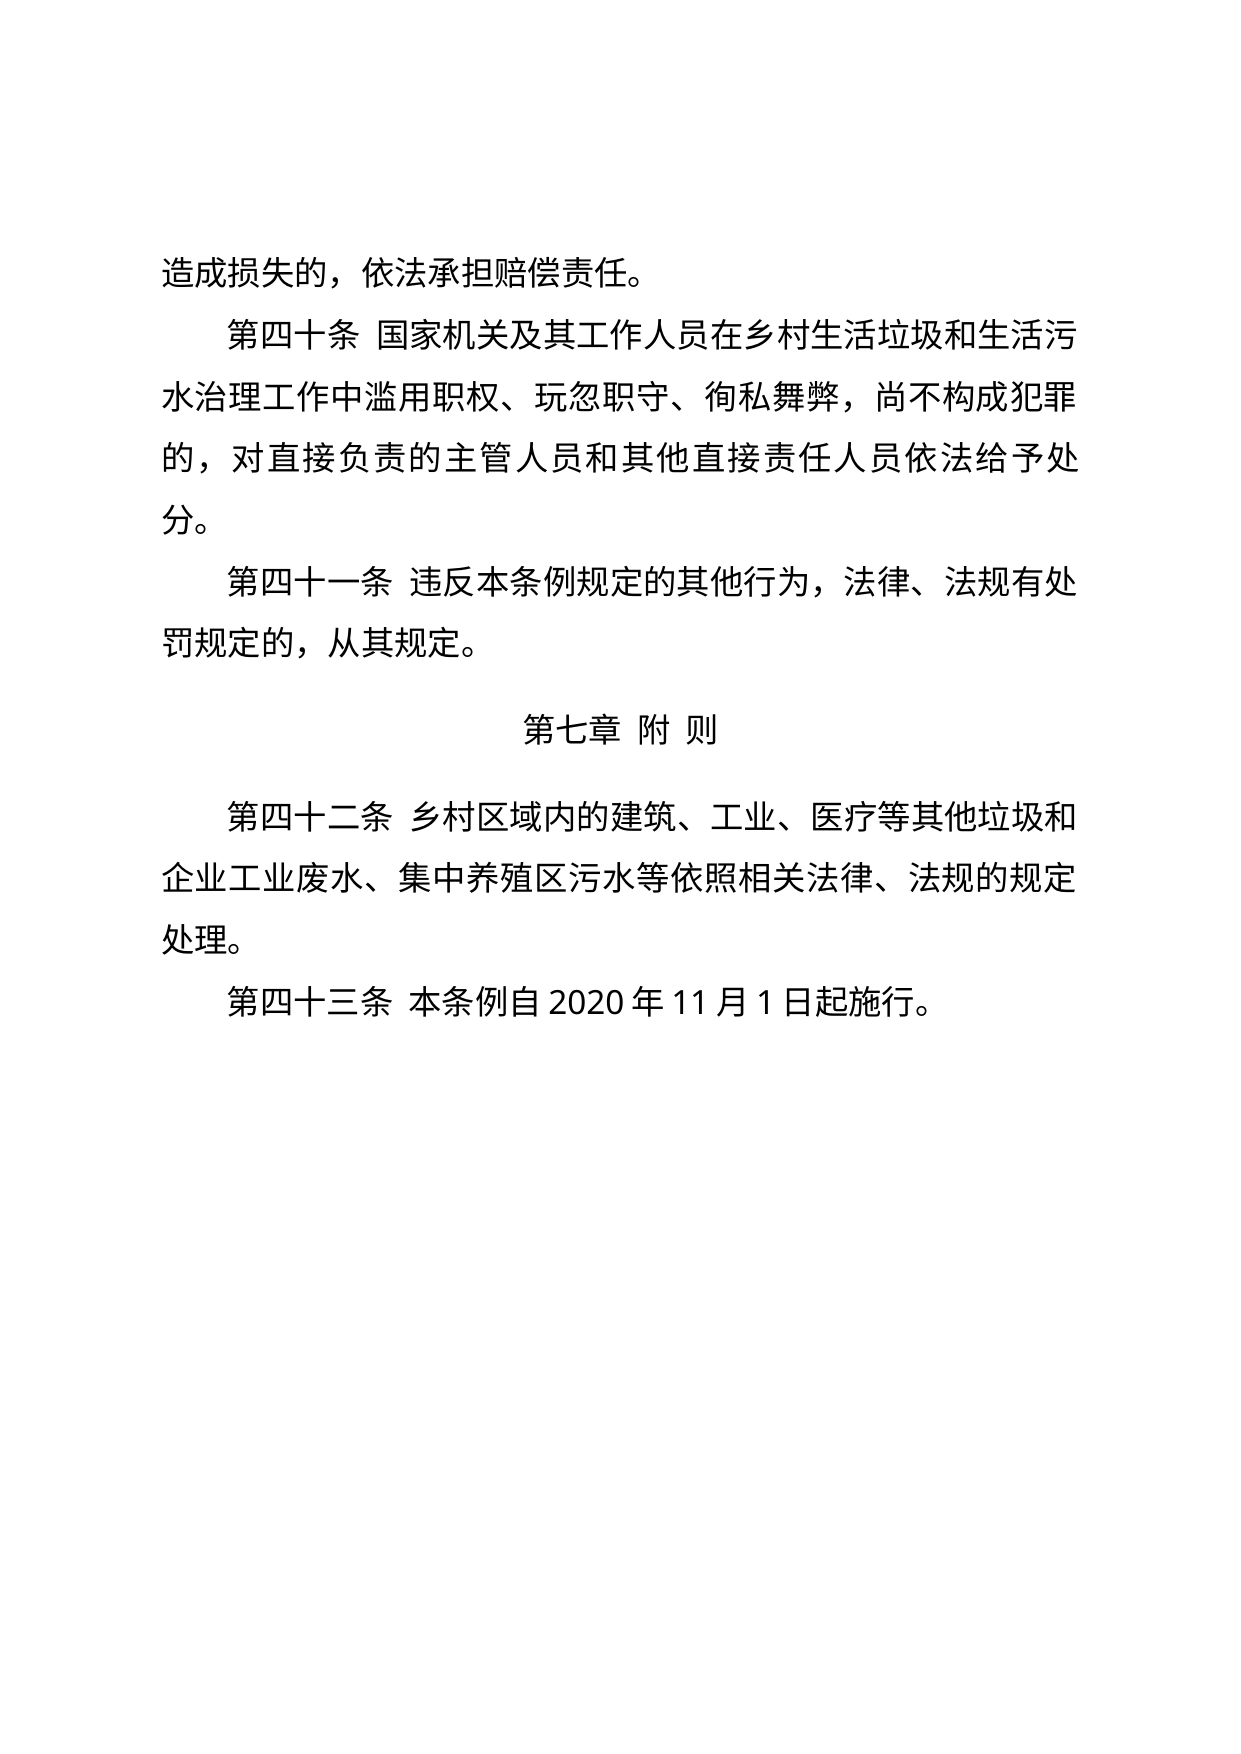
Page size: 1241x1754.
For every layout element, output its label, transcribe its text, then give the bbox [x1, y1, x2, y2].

text 第四十三条 本条例自2020年11月1日起施行。 [161, 965, 1079, 1026]
text 第七章 附 则 [161, 693, 1079, 755]
text 第四十一条 违反本条例规定的其他行为，法律、法规有处罚规定的，从其规定。 [161, 545, 1079, 668]
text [161, 236, 1079, 298]
text 第四十二条 乡村区域内的建筑、工业、医疗等其他垃圾和企业工业废水、集中养殖区污水等依照相关法律、法规的规定处理。 [161, 780, 1079, 965]
text 第四十条 国家机关及其工作人员在乡村生活垃圾和生活污水治理工作中滥用职权、玩忽职守、徇私舞弊，尚不构成犯罪的，对直接负责的主管人员和其他直接责任人员依法给予处分。 [161, 298, 1079, 545]
